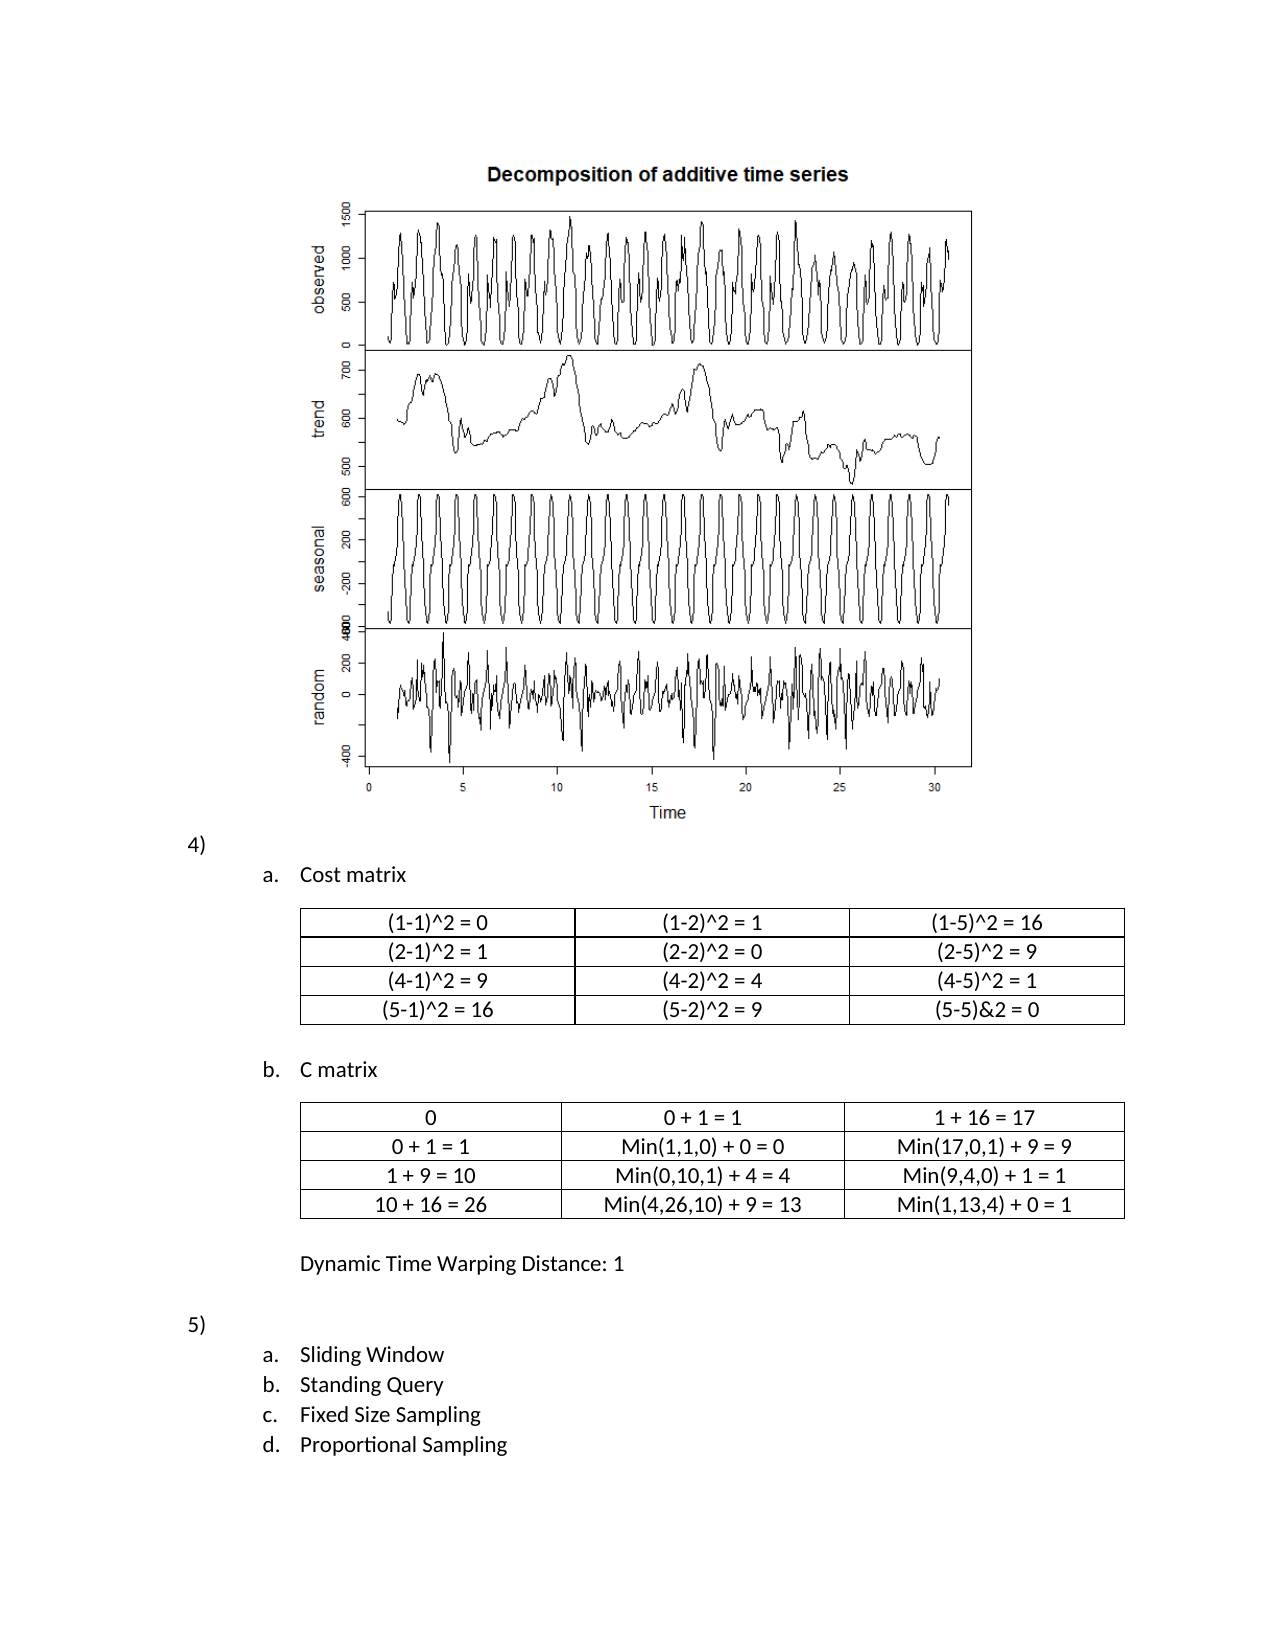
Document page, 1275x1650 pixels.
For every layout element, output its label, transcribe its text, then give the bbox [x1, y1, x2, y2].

table_header 0 + 1 = 1 [562, 1103, 844, 1131]
table_cell 1 + 9 = 10 [301, 1161, 561, 1189]
table_header 0 [301, 1103, 561, 1131]
table_cell Min(4,26,10) + 9 = 13 [562, 1190, 844, 1218]
table_cell (2-1)^2 = 1 [301, 938, 574, 966]
table_cell (4-2)^2 = 4 [576, 967, 849, 994]
list Standing Query [262, 1370, 1125, 1398]
table_cell Min(1,1,0) + 0 = 0 [562, 1132, 844, 1160]
table_header 1 + 16 = 17 [845, 1103, 1124, 1131]
table_cell (2-5)^2 = 9 [850, 938, 1124, 966]
table_header (1-5)^2 = 16 [850, 909, 1124, 936]
table_cell 0 + 1 = 1 [301, 1132, 561, 1160]
list Dynamic Time Warping Distance: 1 [300, 1249, 1125, 1277]
table_cell (5-5)&2 = 0 [850, 996, 1124, 1024]
table_cell (4-5)^2 = 1 [850, 967, 1124, 994]
table_cell (5-2)^2 = 9 [576, 996, 849, 1024]
list Proportional Sampling [262, 1431, 1125, 1458]
table_header (1-2)^2 = 1 [576, 909, 849, 936]
table_cell (5-1)^2 = 16 [301, 996, 574, 1024]
table_cell Min(9,4,0) + 1 = 1 [845, 1161, 1124, 1189]
list Sliding Window [262, 1340, 1125, 1368]
table_cell (4-1)^2 = 9 [301, 967, 574, 994]
table_cell Min(17,0,1) + 9 = 9 [845, 1132, 1124, 1160]
table_cell Min(1,13,4) + 0 = 1 [845, 1190, 1124, 1218]
table_cell 10 + 16 = 26 [301, 1190, 561, 1218]
list Fixed Size Sampling [262, 1400, 1125, 1428]
picture [300, 150, 994, 829]
table_cell (2-2)^2 = 0 [576, 938, 849, 966]
table_header (1-1)^2 = 0 [301, 909, 574, 936]
list C matrix [262, 1055, 1125, 1083]
table_cell Min(0,10,1) + 4 = 4 [562, 1161, 844, 1189]
list Cost matrix [262, 861, 1125, 888]
